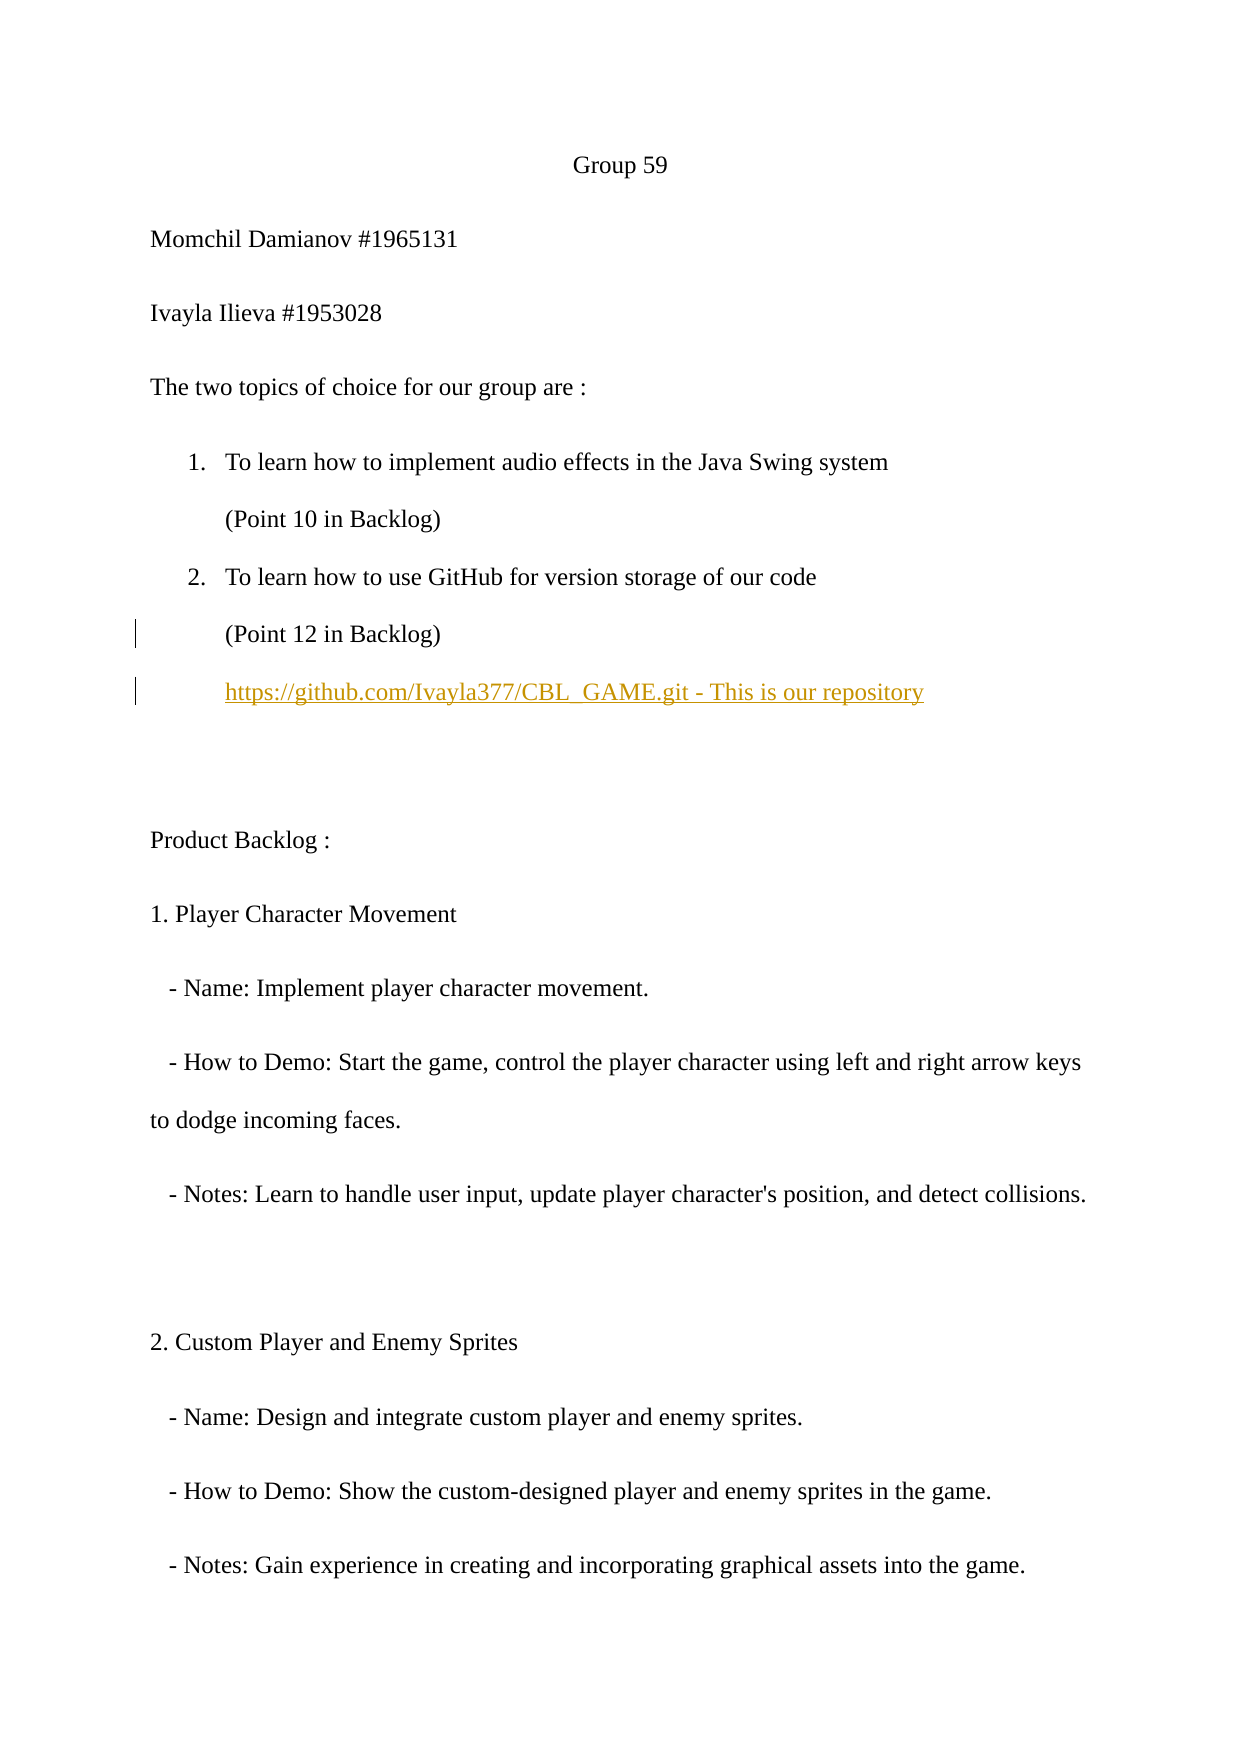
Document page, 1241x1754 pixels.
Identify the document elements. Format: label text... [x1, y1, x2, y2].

list To learn how to implement audio effects in the Java Swing system [187, 447, 1090, 475]
text Momchil Damianov #1965131 [150, 224, 1090, 253]
text - Name: Implement player character movement. [150, 973, 1090, 1002]
text - Name: Design and integrate custom player and enemy sprites. [150, 1402, 1090, 1430]
text The two topics of choice for our group are : [150, 372, 1090, 401]
text - Notes: Gain experience in creating and incorporating graphical assets into the game. [150, 1550, 1090, 1579]
text - How to Demo: Show the custom-designed player and enemy sprites in the game. [150, 1476, 1090, 1504]
text Ivayla Ilieva #1953028 [150, 298, 1090, 327]
text - Notes: Learn to handle user input, update player character's position, and detect collisions. [150, 1179, 1090, 1208]
text Group 59 [150, 150, 1090, 179]
list To learn how to use GitHub for version storage of our code [187, 562, 1090, 590]
text Product Backlog : [150, 825, 1090, 854]
text 2. Custom Player and Enemy Sprites [150, 1327, 1090, 1356]
list (Point 12 in Backlog) [225, 619, 1090, 648]
list (Point 10 in Backlog) [225, 504, 1090, 533]
text 1. Player Character Movement [150, 899, 1090, 928]
text - How to Demo: Start the game, control the player character using left and right arrow keys to dodge incoming faces. [150, 1047, 1090, 1134]
